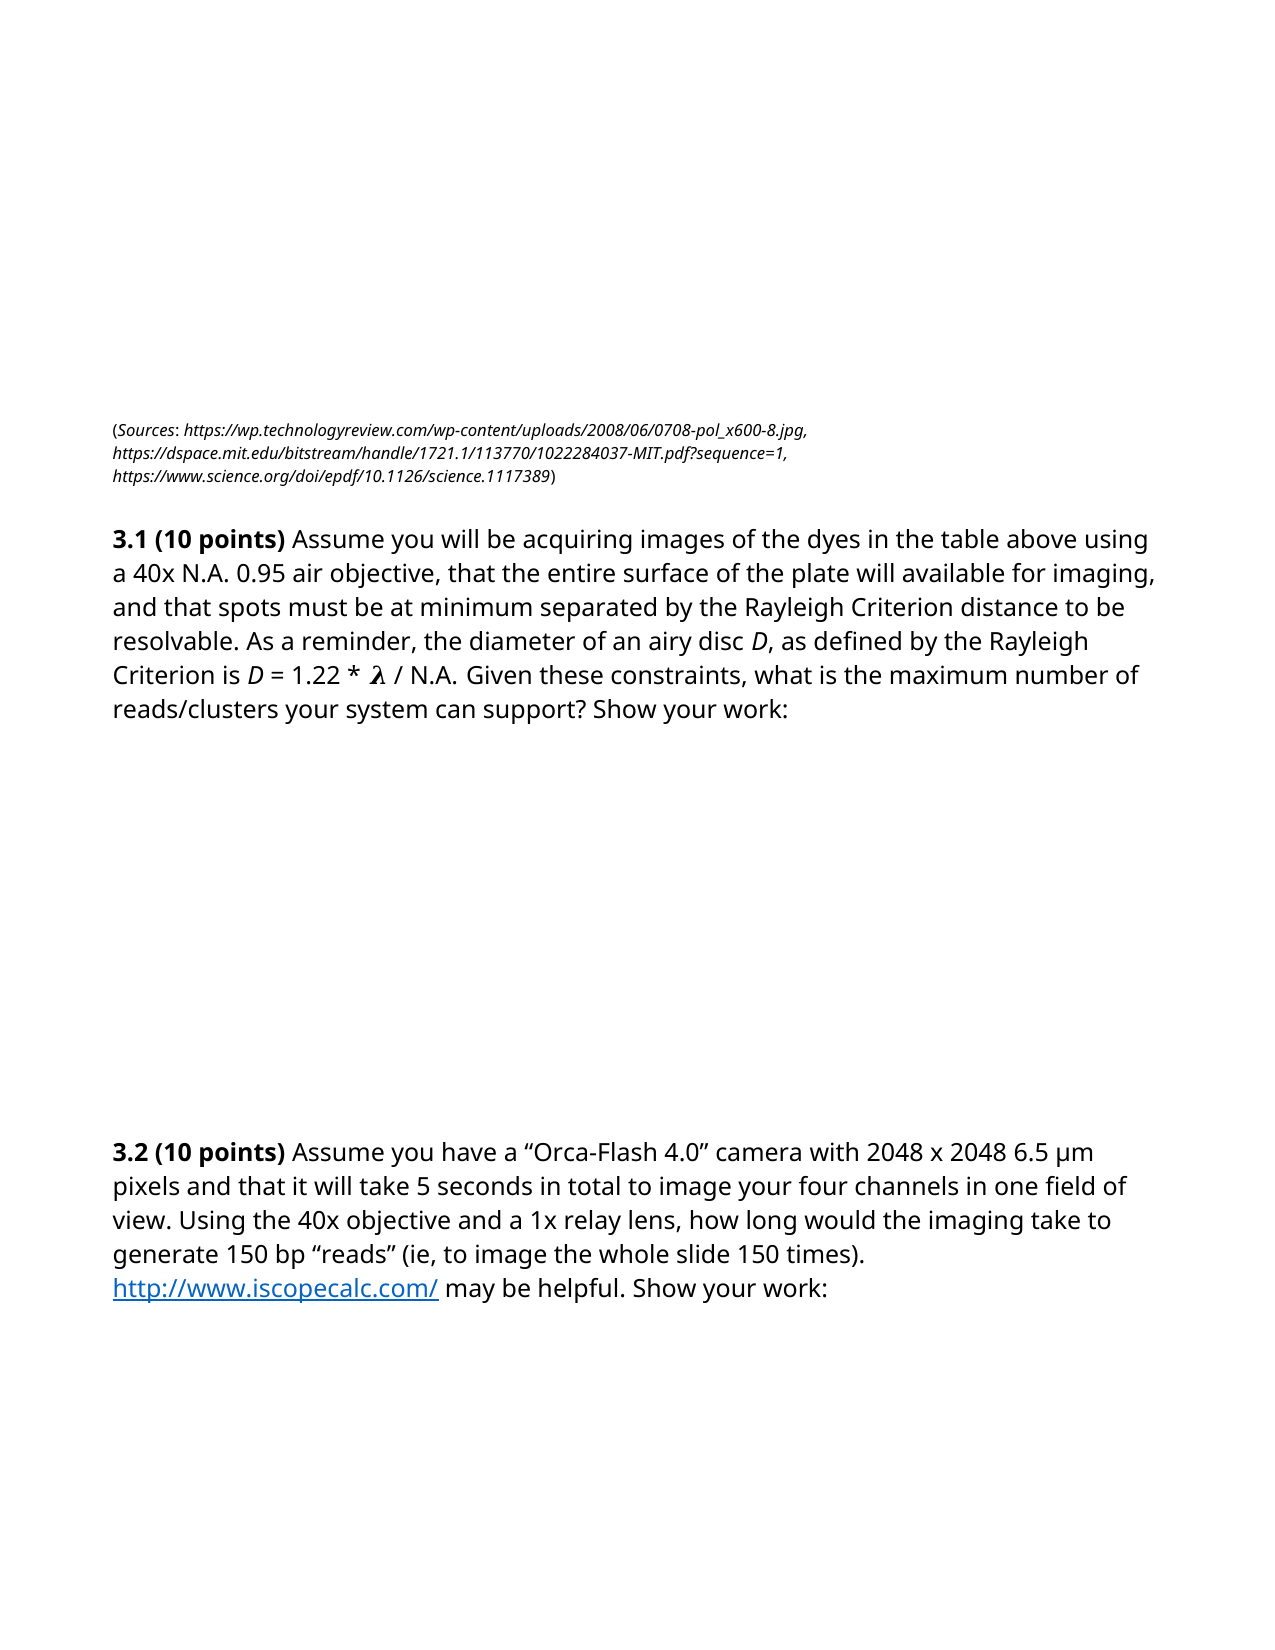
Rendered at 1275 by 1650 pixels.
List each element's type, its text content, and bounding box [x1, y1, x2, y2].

text 3.1 (10 points) Assume you will be acquiring images of the dyes in the table above using a 40x N.A. 0.95 air objective, that the entire surface of the plate will available for imaging, and that spots must be at minimum separated by the Rayleigh Criterion distance to be resolvable. As a reminder, the diameter of an airy disc D, as defined by the Rayleigh Criterion is D = 1.22 * 𝝀 / N.A. Given these constraints, what is the maximum number of reads/clusters your system can support? Show your work: [112, 521, 1162, 726]
text (Sources: https://wp.technologyreview.com/wp-content/uploads/2008/06/0708-pol_x600-8.jpg, https://dspace.mit.edu/bitstream/handle/1721.1/113770/1022284037-MIT.pdf?sequence=1, https://www.science.org/doi/epdf/10.1126/science.1117389) [112, 419, 1162, 487]
text 3.2 (10 points) Assume you have a “Orca-Flash 4.0” camera with 2048 x 2048 6.5 µm pixels and that it will take 5 seconds in total to image your four channels in one field of view. Using the 40x objective and a 1x relay lens, how long would the imaging take to generate 150 bp “reads” (ie, to image the whole slide 150 times). http://www.iscopecalc.com/ may be helpful. Show your work: [112, 1134, 1162, 1305]
